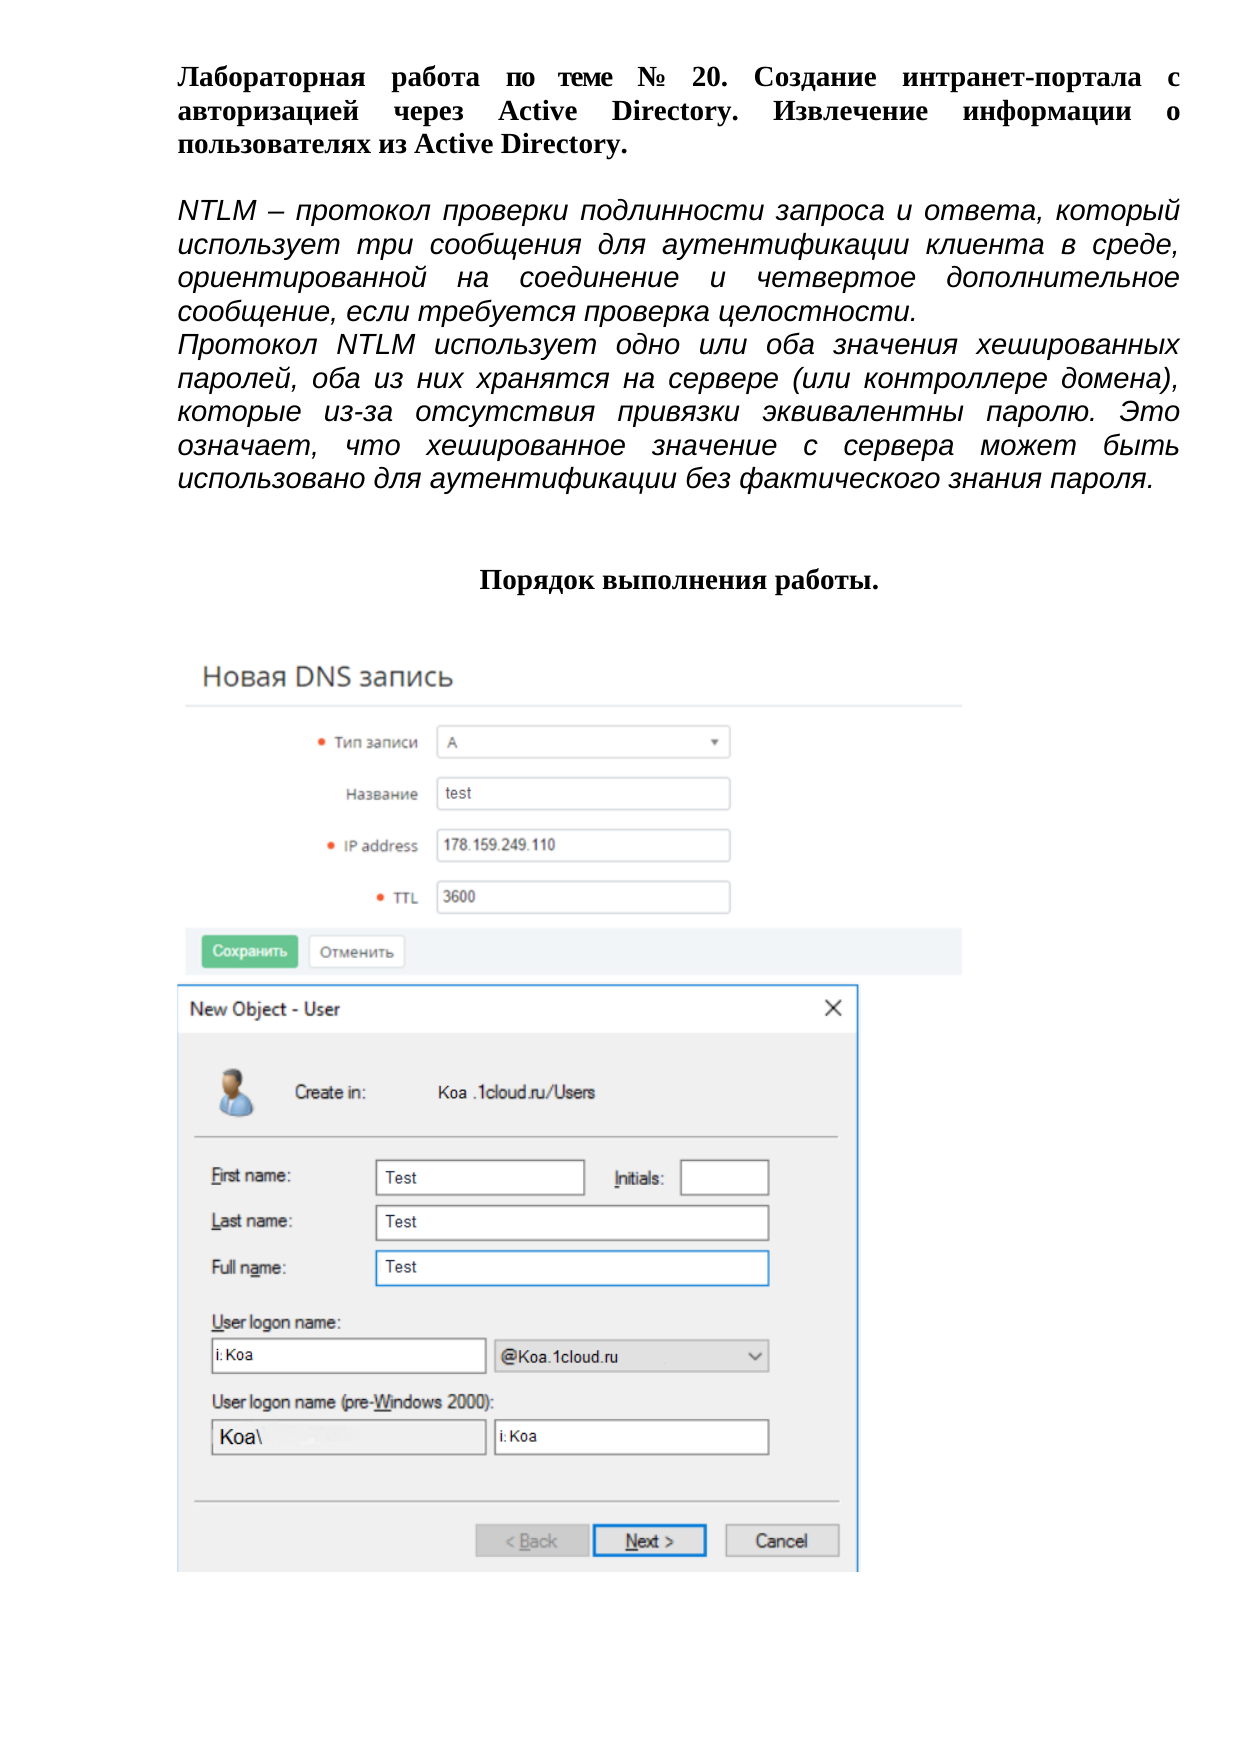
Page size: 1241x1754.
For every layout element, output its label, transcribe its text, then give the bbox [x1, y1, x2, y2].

picture [177, 662, 980, 1572]
text Порядок выполнения работы. [177, 562, 1181, 596]
text Лабораторная работа по теме № 20. Создание интранет-портала с авторизацией через Active Directory. Извлечение информации о пользователях из Active Directory. [177, 59, 1181, 160]
text NTLM – протокол проверки подлинности запроса и ответа, который использует три сообщения для аутентификации клиента в среде, ориентированной на соединение и четвертое дополнительное сообщение, если требуется проверка целостности. [177, 193, 1181, 327]
text Протокол NTLM использует одно или оба значения хешированных паролей, оба из них хранятся на сервере (или контроллере домена), которые из-за отсутствия привязки эквивалентны паролю. Это означает, что хешированное значение с сервера может быть использовано для аутентификации без фактического знания пароля. [177, 327, 1181, 495]
